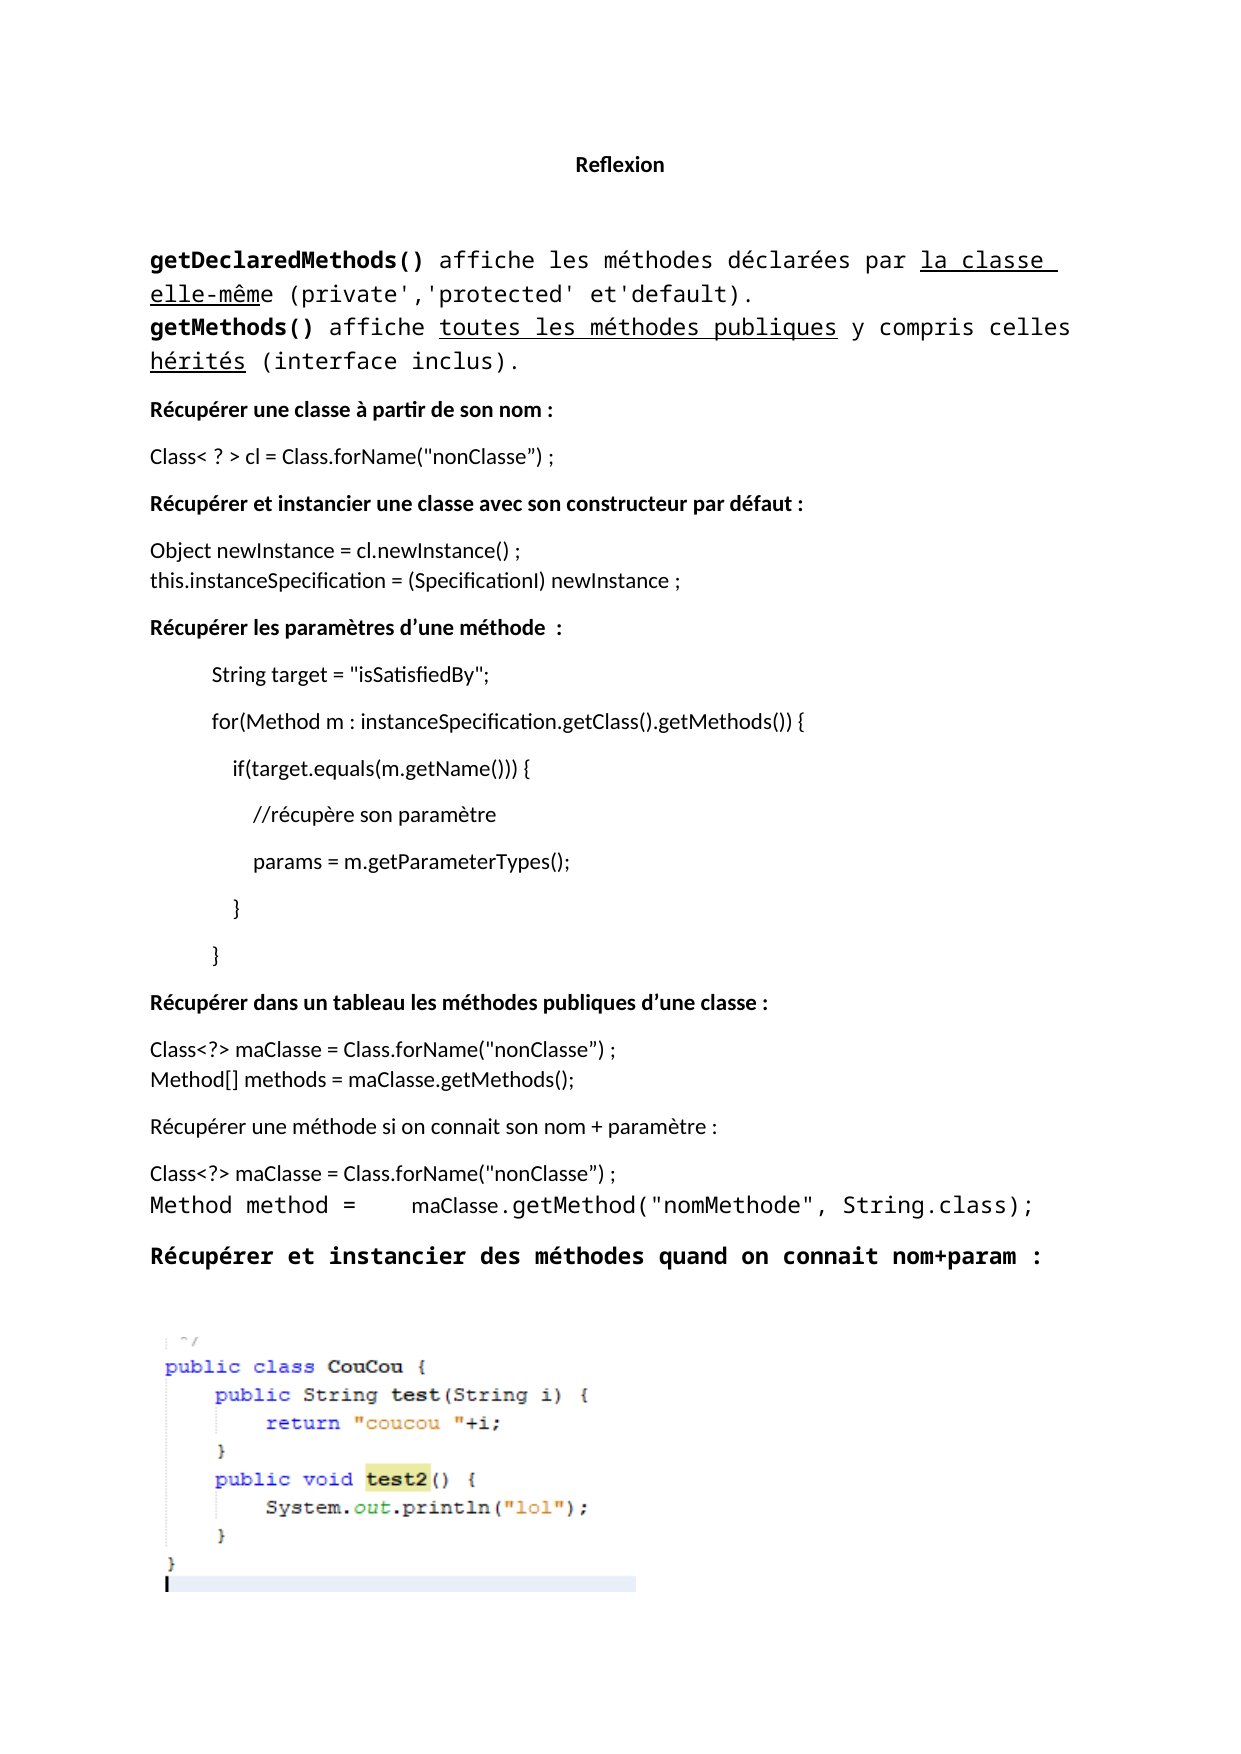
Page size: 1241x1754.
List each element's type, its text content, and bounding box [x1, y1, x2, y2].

text params = m.getParameterTypes(); [150, 847, 1090, 876]
text getDeclaredMethods() affiche les méthodes déclarées par la classe elle-même (private','protected' et'default). getMethods() affiche toutes les méthodes publiques y compris celles hérités (interface inclus). [150, 244, 1090, 376]
text Récupérer dans un tableau les méthodes publiques d’une classe : [150, 988, 1090, 1016]
text if(target.equals(m.getName())) { [150, 754, 1090, 782]
text String target = "isSatisfiedBy"; [150, 660, 1090, 688]
text Récupérer et instancier des méthodes quand on connait nom+param : [150, 1240, 1090, 1271]
text Récupérer une classe à partir de son nom : [150, 395, 1090, 423]
text Reflexion [150, 150, 1090, 178]
text Object newInstance = cl.newInstance() ; this.instanceSpecification = (SpecificationI) newInstance ; [150, 536, 1090, 594]
text } [150, 894, 1090, 922]
picture [150, 1337, 636, 1592]
text } [150, 941, 1090, 969]
text Récupérer une méthode si on connait son nom + paramètre : [150, 1112, 1090, 1140]
text Class< ? > cl = Class.forName("nonClasse”) ; [150, 442, 1090, 470]
text Récupérer et instancier une classe avec son constructeur par défaut : [150, 489, 1090, 517]
text for(Method m : instanceSpecification.getClass().getMethods()) { [150, 707, 1090, 735]
text Class<?> maClasse = Class.forName("nonClasse”) ; Method[] methods = maClasse.getMethods(); [150, 1035, 1090, 1093]
text Récupérer les paramètres d’une méthode : [150, 613, 1090, 641]
text Class<?> maClasse = Class.forName("nonClasse”) ; Method method = maClasse.getMethod("nomMethode", String.class); [150, 1159, 1090, 1221]
text //récupère son paramètre [150, 801, 1090, 829]
